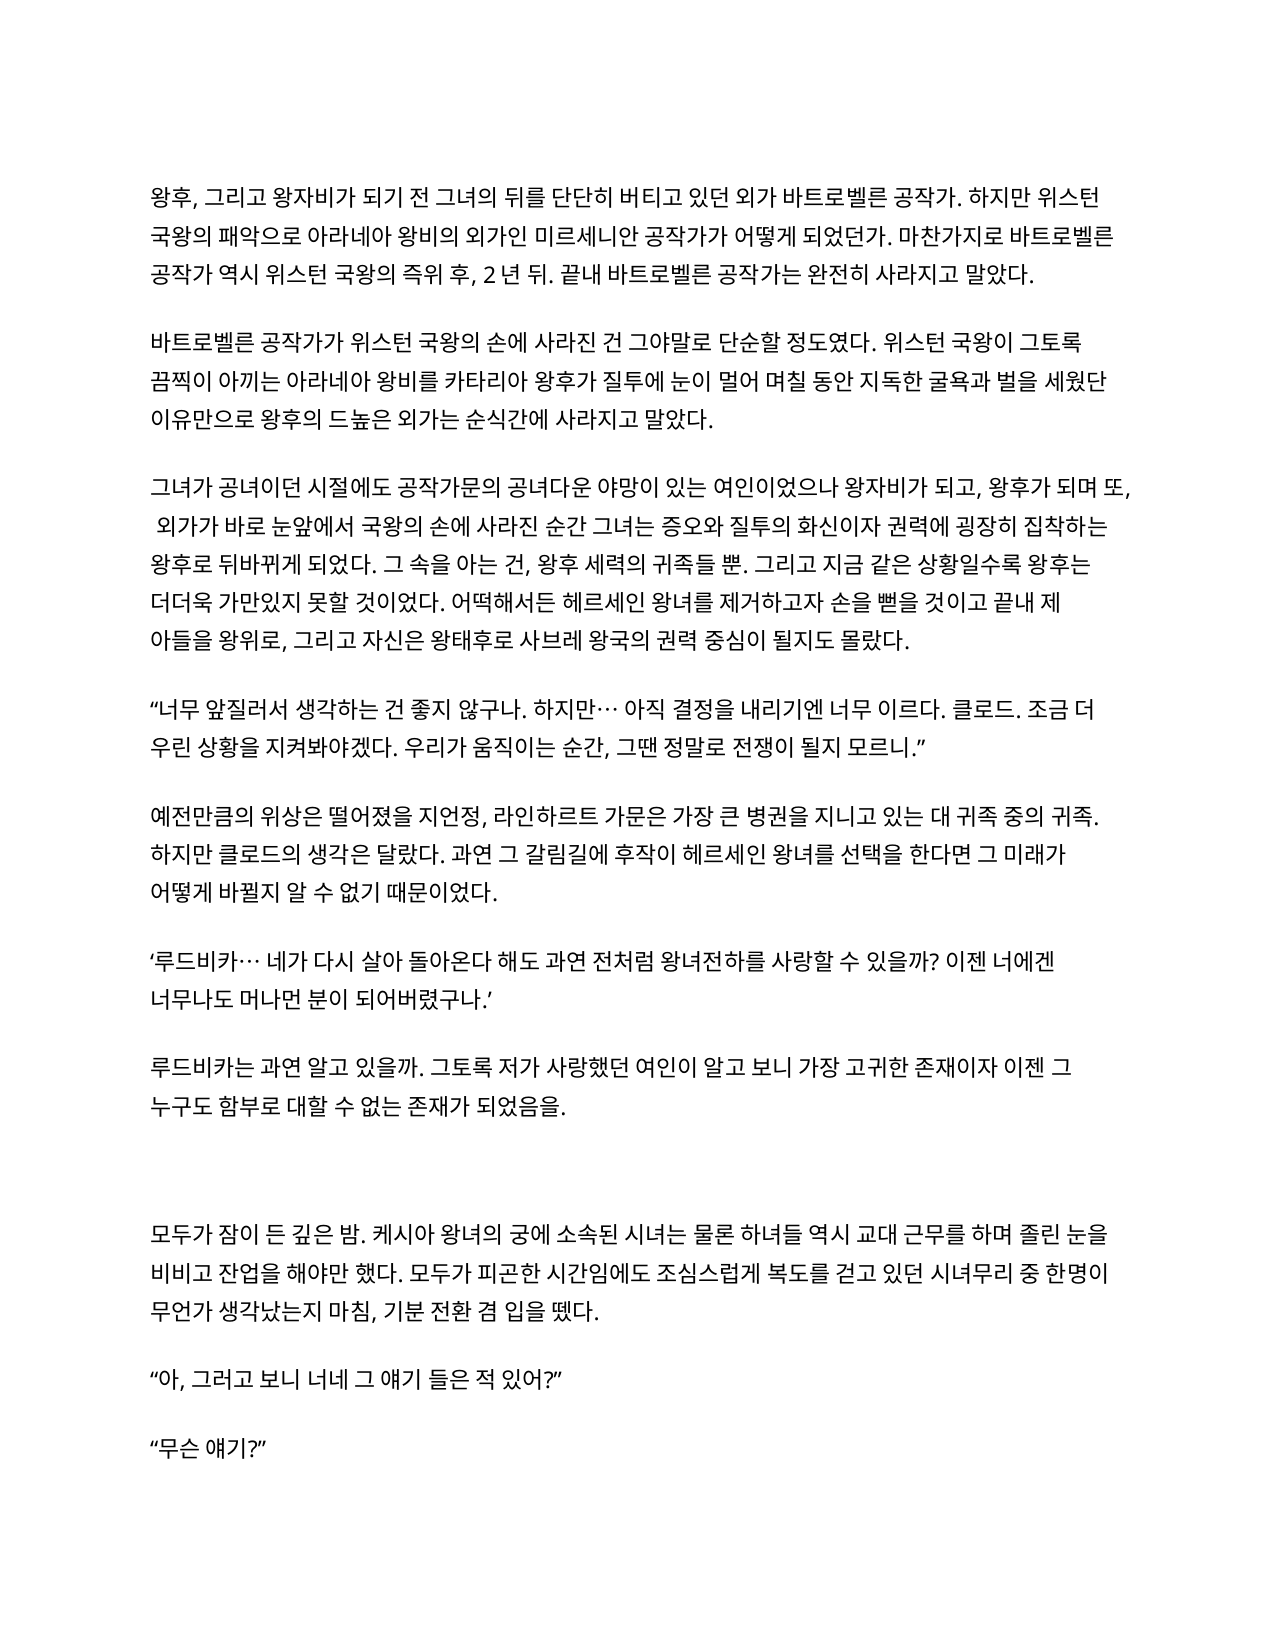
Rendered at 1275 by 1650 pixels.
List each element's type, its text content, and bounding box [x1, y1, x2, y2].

text “너무 앞질러서 생각하는 건 좋지 않구나. 하지만… 아직 결정을 내리기엔 너무 이르다. 클로드. 조금 더 우린 상황을 지켜봐야겠다. 우리가 움직이는 순간, 그땐 정말로 전쟁이 될지 모르니.” [150, 692, 1125, 763]
text 왕후, 그리고 왕자비가 되기 전 그녀의 뒤를 단단히 버티고 있던 외가 바트로벨른 공작가. 하지만 위스턴 국왕의 패악으로 아라네아 왕비의 외가인 미르세니안 공작가가 어떻게 되었던가. 마찬가지로 바트로벨른 공작가 역시 위스턴 국왕의 즉위 후, 2년 뒤. 끝내 바트로벨른 공작가는 완전히 사라지고 말았다. [150, 180, 1125, 290]
text 루드비카는 과연 알고 있을까. 그토록 저가 사랑했던 여인이 알고 보니 가장 고귀한 존재이자 이젠 그 누구도 함부로 대할 수 없는 존재가 되었음을. [150, 1050, 1125, 1122]
text 모두가 잠이 든 깊은 밤. 케시아 왕녀의 궁에 소속된 시녀는 물론 하녀들 역시 교대 근무를 하며 졸린 눈을 비비고 잔업을 해야만 했다. 모두가 피곤한 시간임에도 조심스럽게 복도를 걷고 있던 시녀무리 중 한명이 무언가 생각났는지 마침, 기분 전환 겸 입을 뗐다. [150, 1217, 1125, 1327]
text 바트로벨른 공작가가 위스턴 국왕의 손에 사라진 건 그야말로 단순할 정도였다. 위스턴 국왕이 그토록 끔찍이 아끼는 아라네아 왕비를 카타리아 왕후가 질투에 눈이 멀어 며칠 동안 지독한 굴욕과 벌을 세웠단 이유만으로 왕후의 드높은 외가는 순식간에 사라지고 말았다. [150, 325, 1125, 435]
text “아, 그러고 보니 너네 그 얘기 들은 적 있어?” [150, 1362, 1125, 1396]
text 그녀가 공녀이던 시절에도 공작가문의 공녀다운 야망이 있는 여인이었으나 왕자비가 되고, 왕후가 되며 또, 외가가 바로 눈앞에서 국왕의 손에 사라진 순간 그녀는 증오와 질투의 화신이자 권력에 굉장히 집착하는 왕후로 뒤바뀌게 되었다. 그 속을 아는 건, 왕후 세력의 귀족들 뿐. 그리고 지금 같은 상황일수록 왕후는 더더욱 가만있지 못할 것이었다. 어떡해서든 헤르세인 왕녀를 제거하고자 손을 뻗을 것이고 끝내 제 아들을 왕위로, 그리고 자신은 왕태후로 사브레 왕국의 권력 중심이 될지도 몰랐다. [150, 470, 1125, 656]
text ‘루드비카… 네가 다시 살아 돌아온다 해도 과연 전처럼 왕녀전하를 사랑할 수 있을까? 이젠 너에겐 너무나도 머나먼 분이 되어버렸구나.’ [150, 943, 1125, 1015]
text “무슨 얘기?” [150, 1431, 1125, 1464]
text 예전만큼의 위상은 떨어졌을 지언정, 라인하르트 가문은 가장 큰 병권을 지니고 있는 대 귀족 중의 귀족. 하지만 클로드의 생각은 달랐다. 과연 그 갈림길에 후작이 헤르세인 왕녀를 선택을 한다면 그 미래가 어떻게 바뀔지 알 수 없기 때문이었다. [150, 798, 1125, 908]
